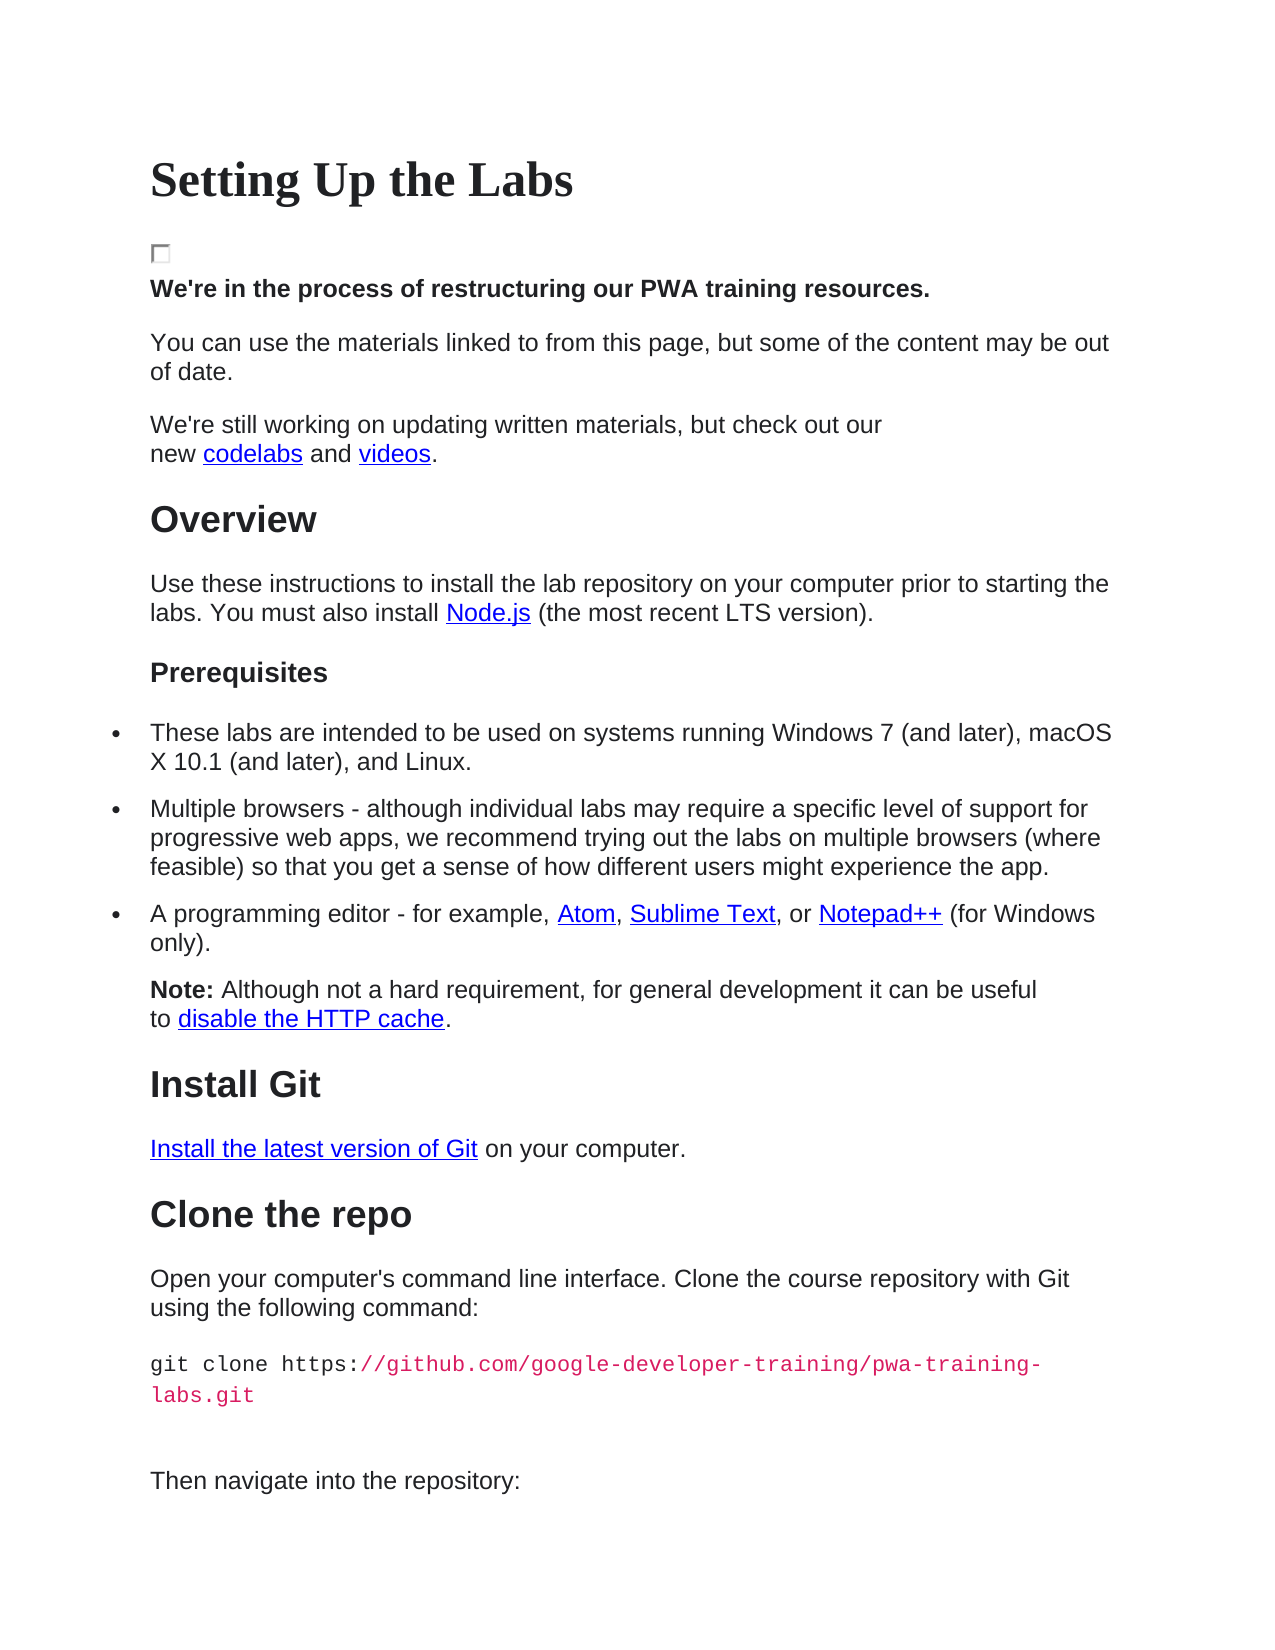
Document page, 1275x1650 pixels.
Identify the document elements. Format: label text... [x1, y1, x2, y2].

text Overview [150, 497, 1187, 540]
text We're in the process of restructuring our PWA training resources. [150, 274, 1125, 303]
text git clone https://github.com/google-developer-training/pwa-training-labs.git [150, 1347, 1125, 1441]
text Note: Although not a hard requirement, for general development it can be useful to disable the HTTP cache. [150, 975, 1125, 1033]
text We're still working on updating written materials, but check out our new codelabs and videos. [150, 411, 1125, 468]
text Prerequisites [150, 656, 1187, 688]
list These labs are intended to be used on systems running Windows 7 (and later), macOS X 10.1 (and later), and Linux. [112, 718, 1125, 775]
list Multiple browsers - although individual labs may require a specific level of support for progressive web apps, we recommend trying out the labs on multiple browsers (where feasible) so that you get a sense of how different users might experience the app. [112, 794, 1125, 880]
text Setting Up the Labs [150, 150, 1125, 207]
text Clone the repo [150, 1192, 1187, 1235]
text Then navigate into the repository: [150, 1466, 1125, 1494]
text Use these instructions to install the lab repository on your computer prior to starting the labs. You must also install Node.js (the most recent LTS version). [150, 569, 1125, 627]
text You can use the materials linked to from this page, but some of the content may be out of date. [150, 328, 1125, 386]
text Open your computer's command line interface. Clone the course repository with Git using the following command: [150, 1264, 1125, 1322]
list A programming editor - for example, Atom, Sublime Text, or Notepad++ (for Windows only). [112, 899, 1125, 956]
text Install the latest version of Git on your computer. [150, 1134, 1125, 1163]
text Install Git [150, 1062, 1187, 1105]
